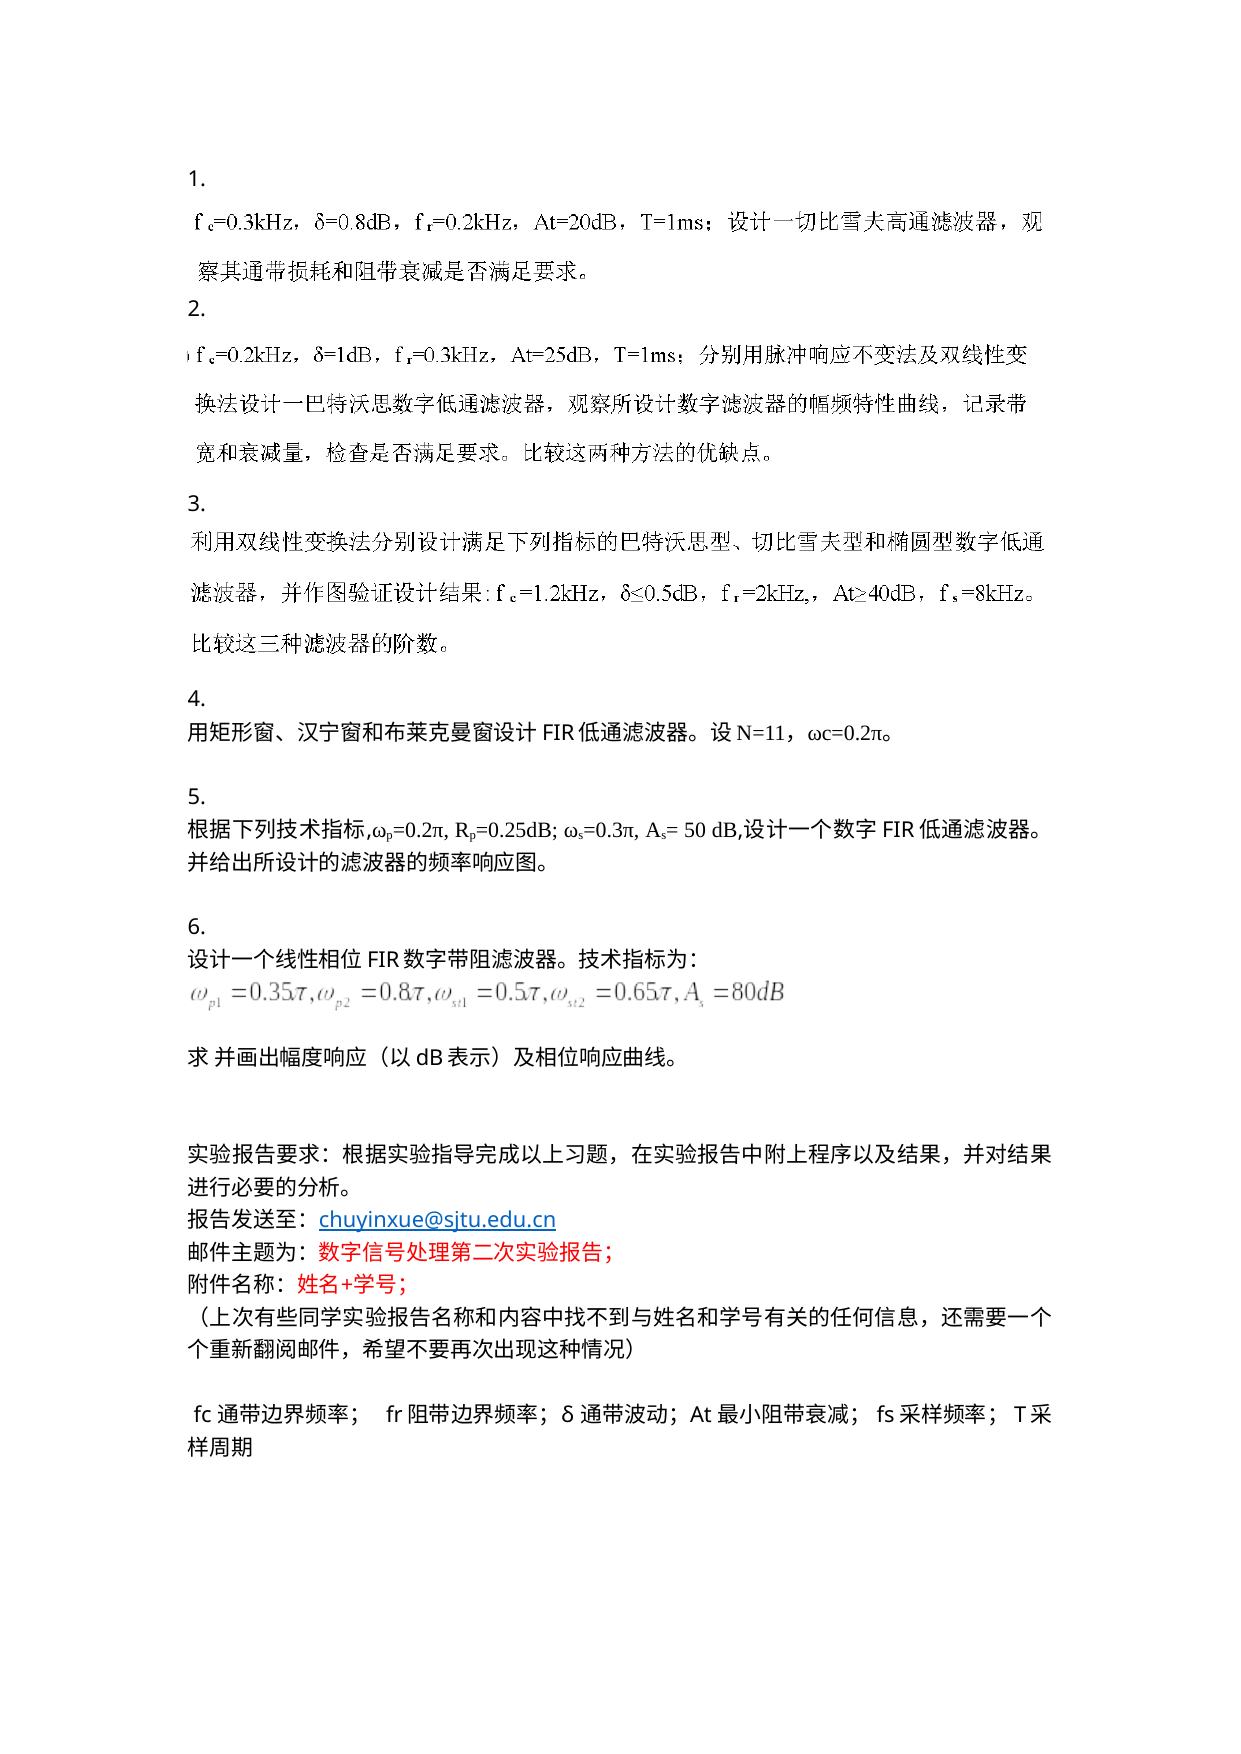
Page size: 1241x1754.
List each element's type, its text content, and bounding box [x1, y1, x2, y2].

picture [187, 194, 1053, 287]
text 报告发送至：chuyinxue@sjtu.edu.cn [187, 1202, 1053, 1234]
text 邮件主题为：数字信号处理第二次实验报告； [187, 1234, 1053, 1267]
text 4. [187, 682, 1053, 714]
text 根据下列技术指标,ωp=0.2π, Rp=0.25dB; ωs=0.3π, As= 50 dB,设计一个数字FIR低通滤波器。并给出所设计的滤波器的频率响应图。 [187, 812, 1053, 877]
text 实验报告要求：根据实验指导完成以上习题，在实验报告中附上程序以及结果，并对结果进行必要的分析。 [187, 1137, 1053, 1202]
picture [187, 324, 1053, 472]
text 1. [187, 162, 1053, 194]
text 2. [187, 292, 1053, 324]
text （上次有些同学实验报告名称和内容中找不到与姓名和学号有关的任何信息，还需要一个个重新翻阅邮件，希望不要再次出现这种情况） [187, 1299, 1053, 1364]
text 5. [187, 779, 1053, 812]
text fc 通带边界频率； fr阻带边界频率；δ 通带波动；At 最小阻带衰减； fs采样频率； T采样周期 [187, 1397, 1053, 1462]
picture [187, 519, 1053, 665]
text 6. [187, 909, 1053, 942]
text 附件名称：姓名+学号； [187, 1267, 1053, 1299]
text 用矩形窗、汉宁窗和布莱克曼窗设计FIR低通滤波器。设N=11，ωc=0.2π。 [187, 714, 1053, 747]
text 设计一个线性相位FIR数字带阻滤波器。技术指标为： [187, 942, 1053, 974]
text 3. [187, 487, 1053, 519]
text 求 并画出幅度响应（以dB表示）及相位响应曲线。 [187, 1039, 1053, 1072]
